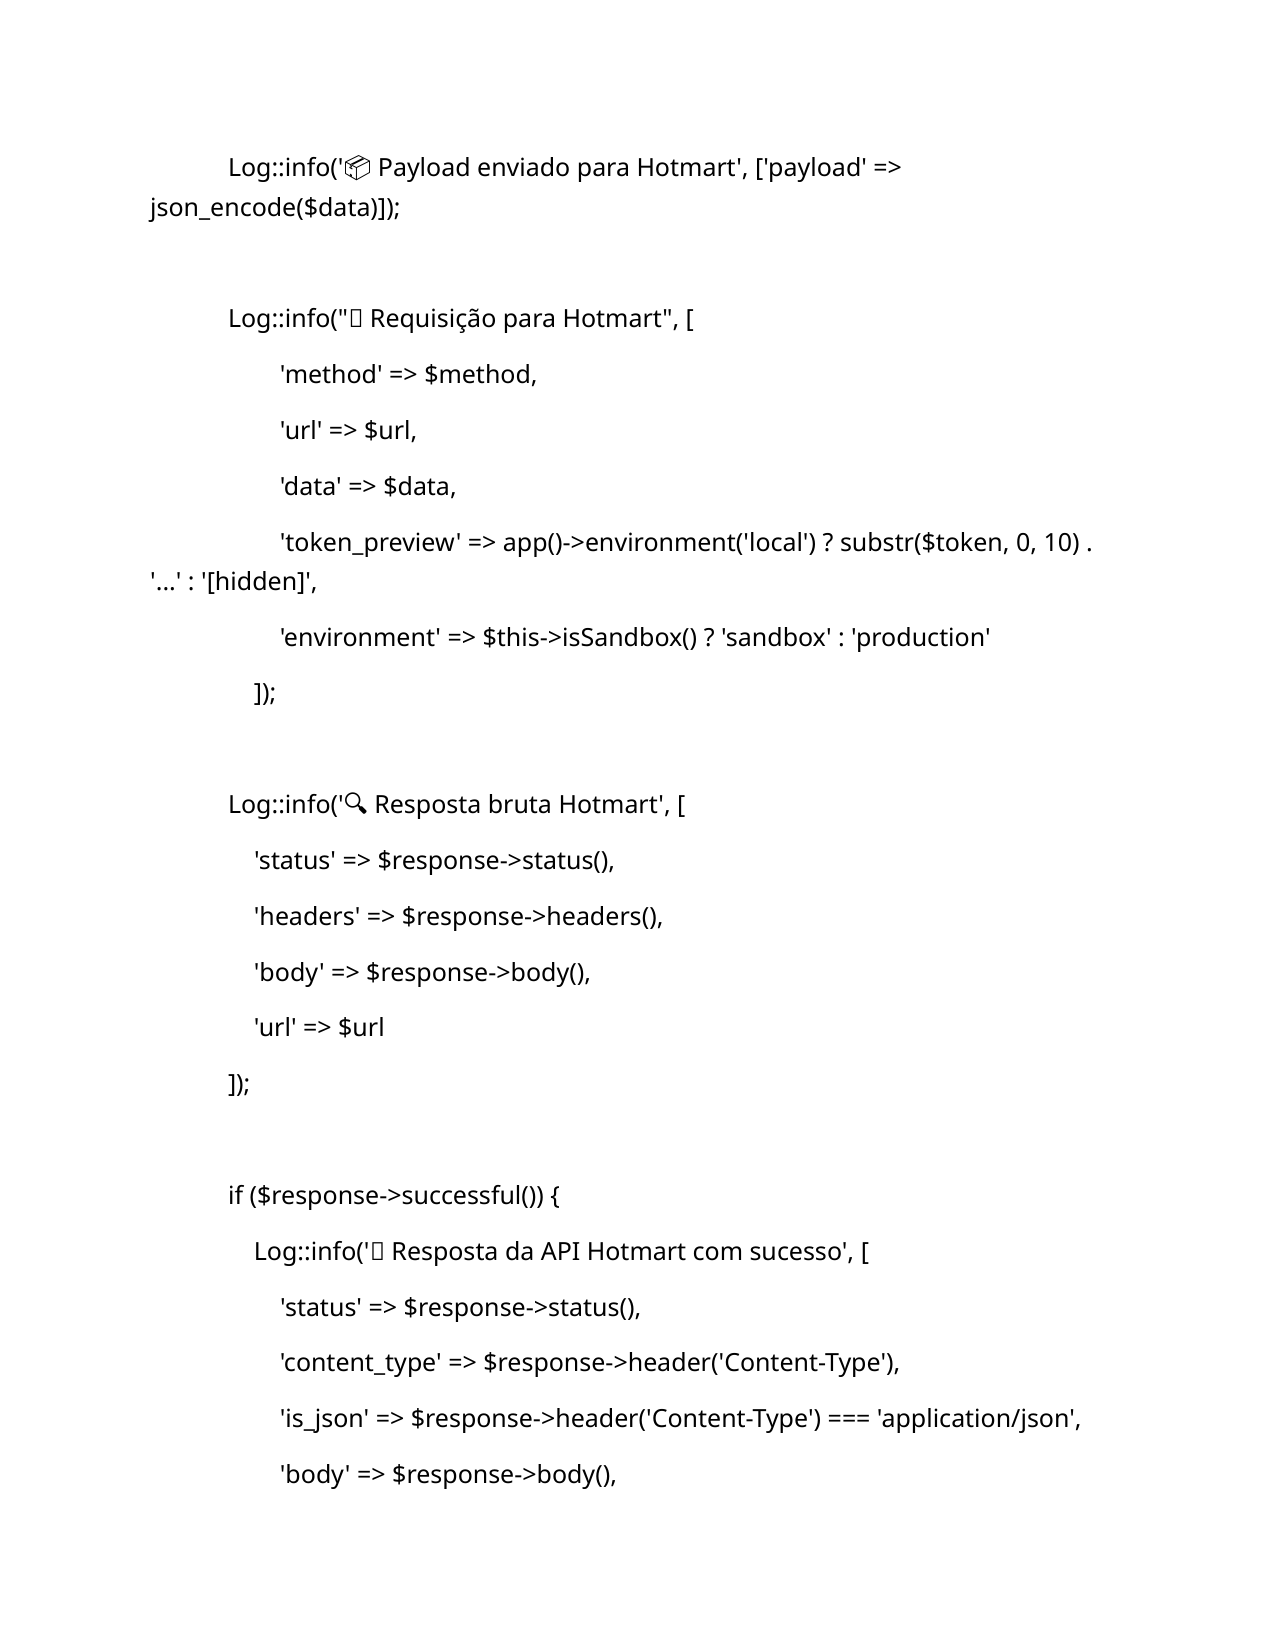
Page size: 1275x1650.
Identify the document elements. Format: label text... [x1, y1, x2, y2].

text 'content_type' => $response->header('Content-Type'), [150, 1345, 1125, 1379]
text 'status' => $response->status(), [150, 1289, 1125, 1323]
text 'data' => $data, [150, 468, 1125, 502]
text Log::info('✅ Resposta da API Hotmart com sucesso', [ [150, 1233, 1125, 1267]
text ]); [150, 675, 1125, 709]
text 'url' => $url [150, 1010, 1125, 1044]
text 'headers' => $response->headers(), [150, 898, 1125, 932]
text 'url' => $url, [150, 412, 1125, 447]
text 'method' => $method, [150, 357, 1125, 391]
text 'body' => $response->body(), [150, 1457, 1125, 1491]
text Log::info('📦 Payload enviado para Hotmart', ['payload' => json_encode($data)]); [150, 150, 1125, 223]
text ]); [150, 1066, 1125, 1100]
text Log::info('🔍 Resposta bruta Hotmart', [ [150, 787, 1125, 821]
text 'token_preview' => app()->environment('local') ? substr($token, 0, 10) . '...' : '[hidden]', [150, 524, 1125, 597]
text Log::info("🔁 Requisição para Hotmart", [ [150, 301, 1125, 335]
text 'status' => $response->status(), [150, 842, 1125, 877]
text if ($response->successful()) { [150, 1177, 1125, 1212]
text 'body' => $response->body(), [150, 954, 1125, 988]
text 'is_json' => $response->header('Content-Type') === 'application/json', [150, 1401, 1125, 1435]
text 'environment' => $this->isSandbox() ? 'sandbox' : 'production' [150, 619, 1125, 653]
